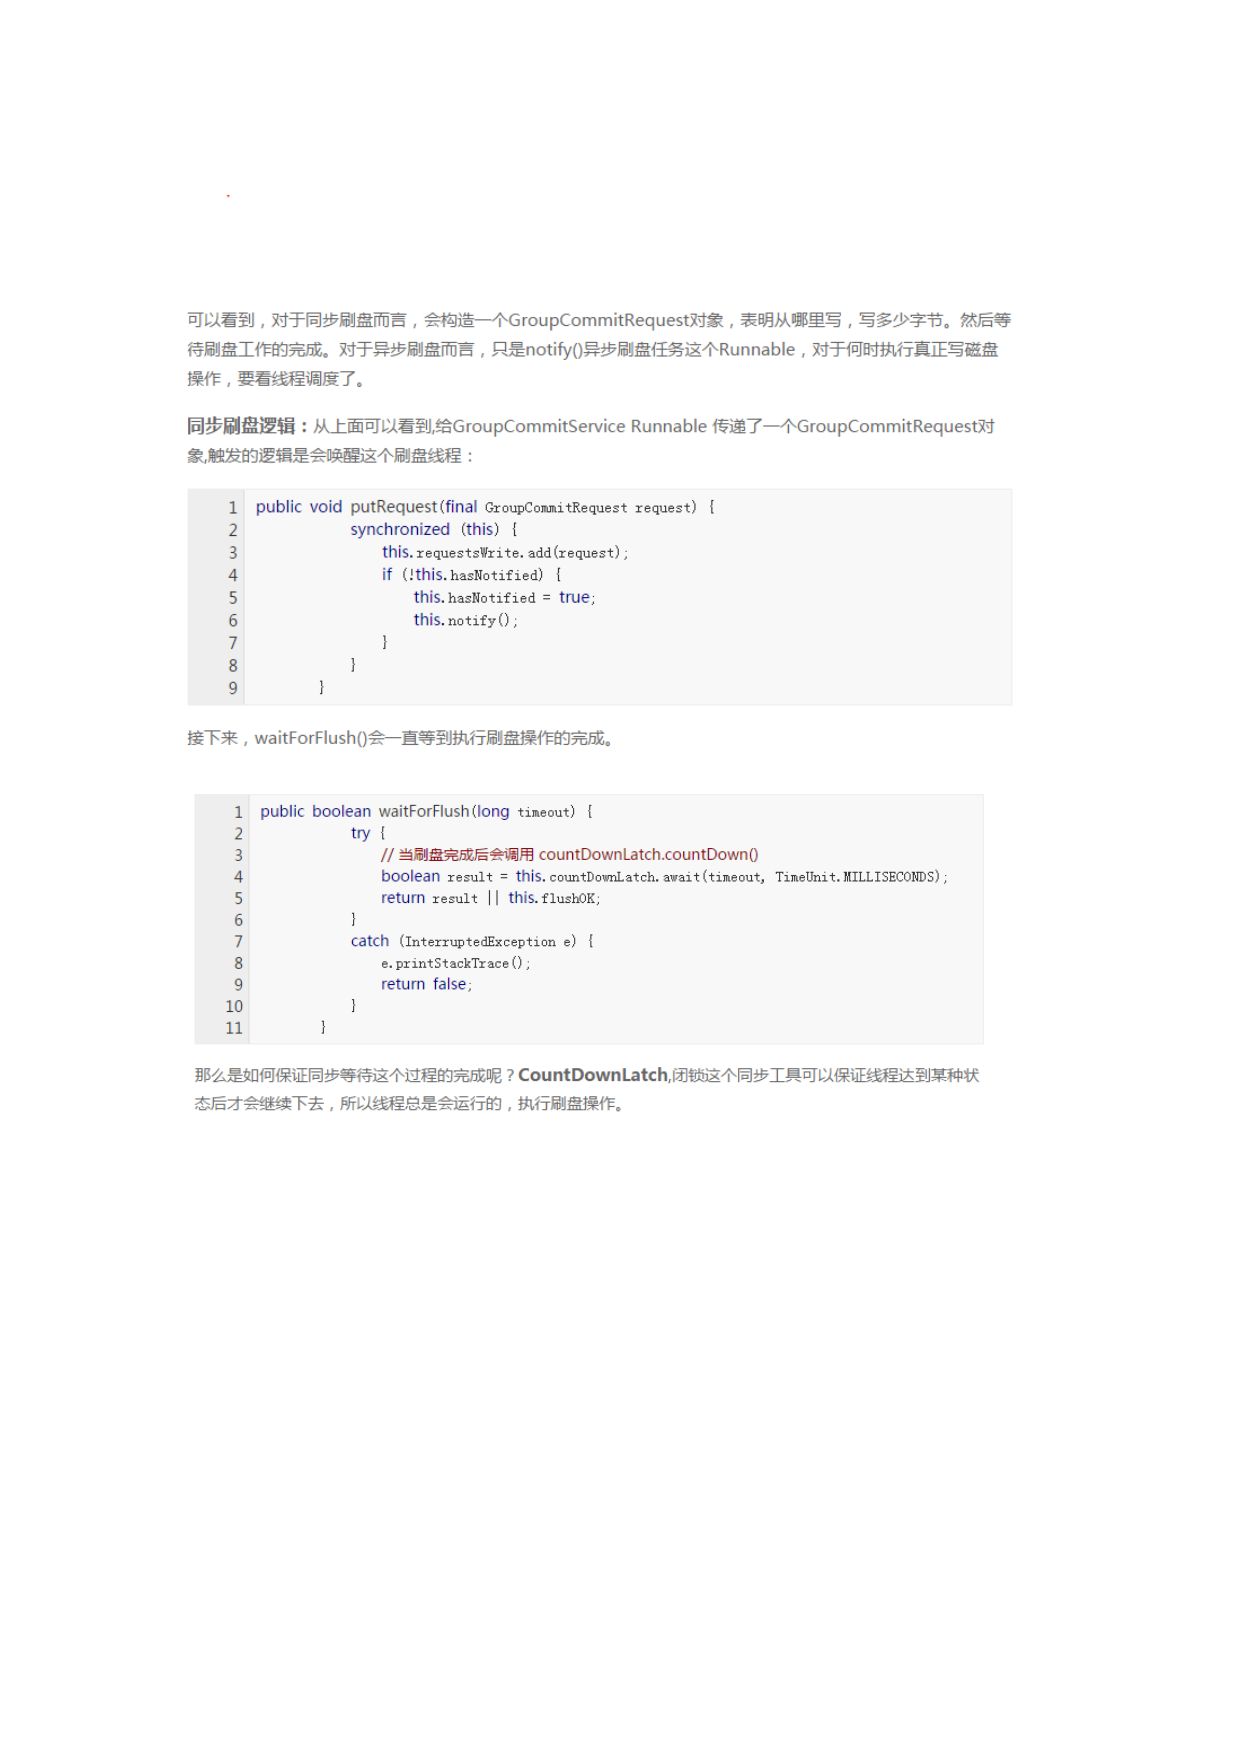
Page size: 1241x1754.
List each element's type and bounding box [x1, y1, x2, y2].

picture [187, 779, 1053, 1120]
picture [187, 194, 1053, 762]
